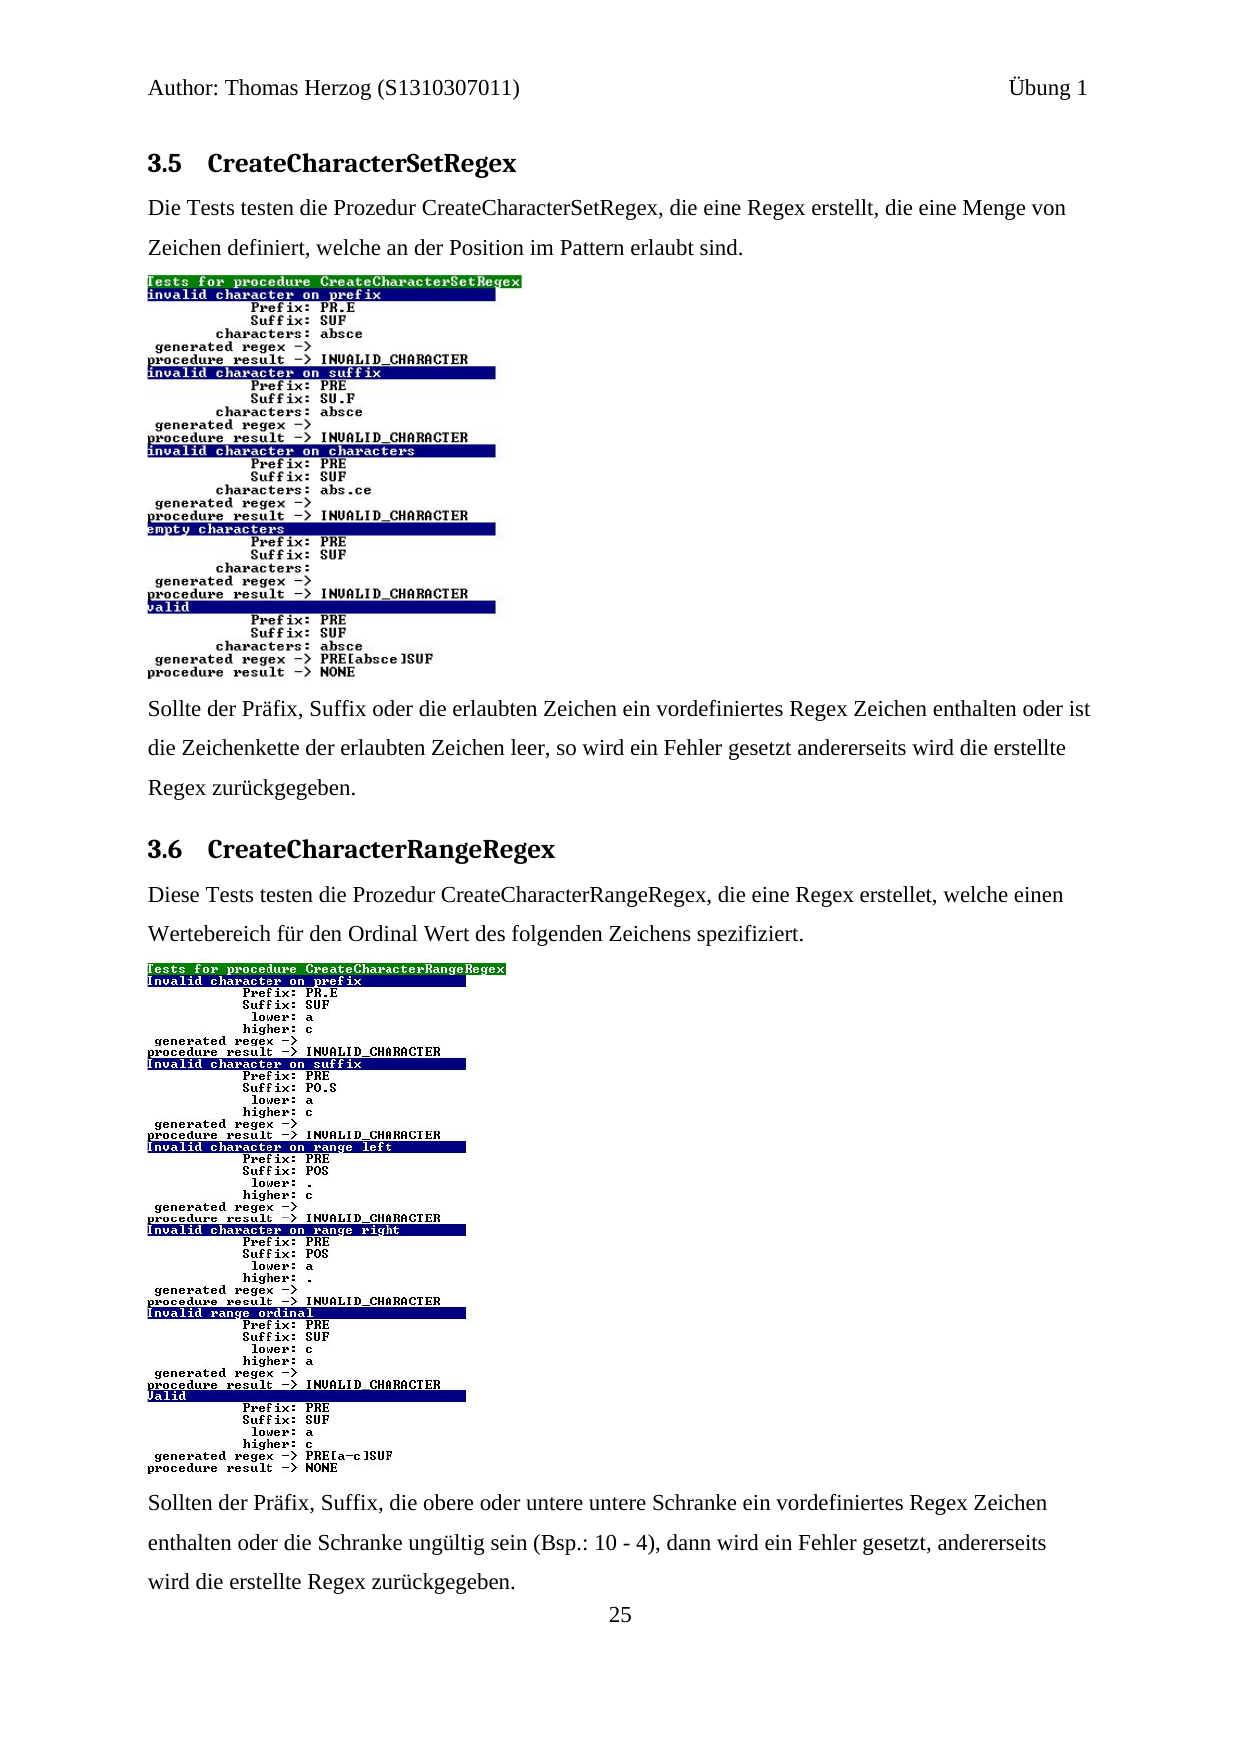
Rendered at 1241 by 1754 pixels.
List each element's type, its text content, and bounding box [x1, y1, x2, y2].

text Diese Tests testen die Prozedur CreateCharacterRangeRegex, die eine Regex erstellet, welche einen Wertebereich für den Ordinal Wert des folgenden Zeichens spezifiziert. [148, 881, 1093, 946]
text Sollte der Präfix, Suffix oder die erlaubten Zeichen ein vordefiniertes Regex Zeichen enthalten oder ist die Zeichenkette der erlaubten Zeichen leer, so wird ein Fehler gesetzt andererseits wird die erstellte Regex zurückgegeben. [148, 695, 1093, 800]
picture [147, 959, 508, 1476]
picture [147, 273, 526, 682]
text Sollten der Präfix, Suffix, die obere oder untere untere Schranke ein vordefiniertes Regex Zeichen enthalten oder die Schranke ungültig sein (Bsp.: 10 - 4), dann wird ein Fehler gesetzt, andererseits wird die erstellte Regex zurückgegeben. [148, 1489, 1093, 1594]
text Die Tests testen die Prozedur CreateCharacterSetRegex, die eine Regex erstellt, die eine Menge von Zeichen definiert, welche an der Position im Pattern erlaubt sind. [148, 194, 1093, 260]
subtitle CreateCharacterRangeRegex [148, 834, 1093, 865]
subtitle CreateCharacterSetRegex [148, 148, 1093, 179]
